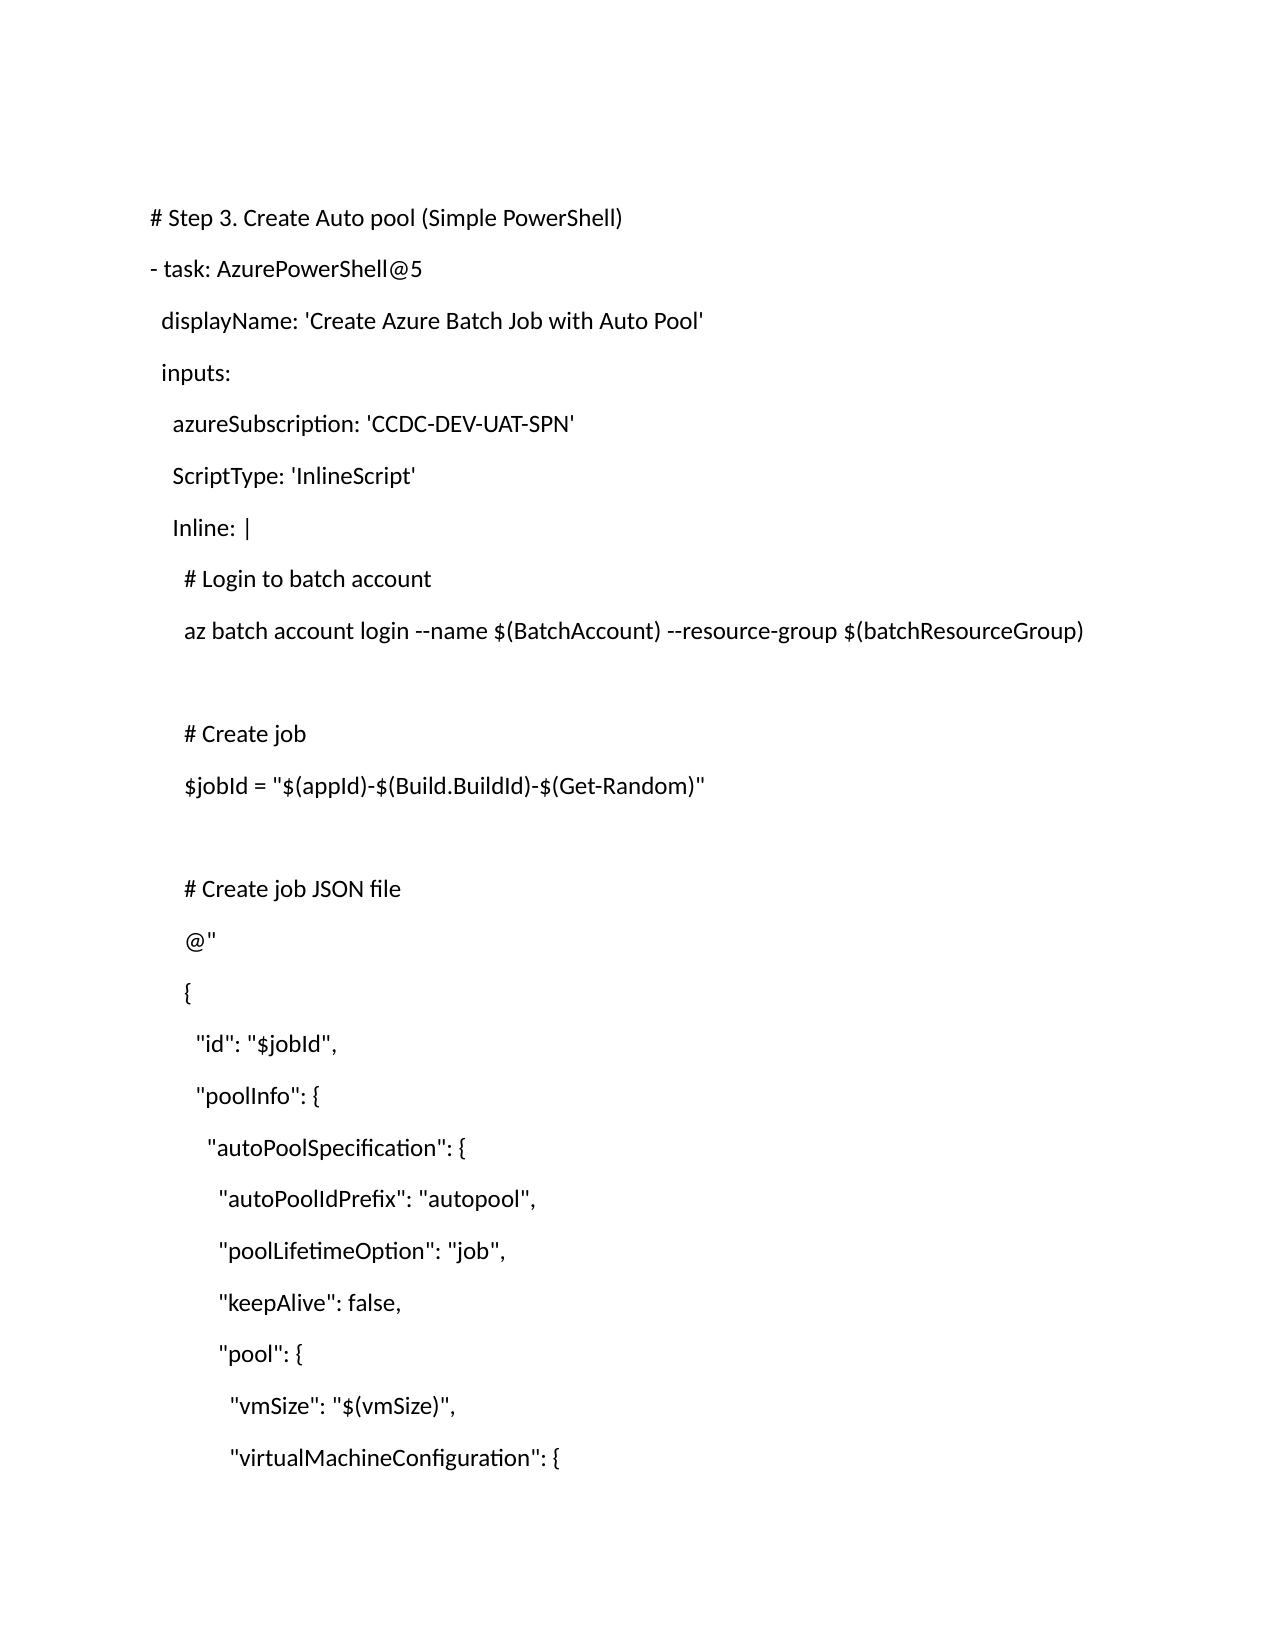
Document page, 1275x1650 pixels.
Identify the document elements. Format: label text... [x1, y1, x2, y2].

text "poolInfo": { [150, 1080, 1125, 1111]
text "poolLifetimeOption": "job", [150, 1235, 1125, 1266]
text @" [150, 925, 1125, 956]
text # Step 3. Create Auto pool (Simple PowerShell) [150, 202, 1125, 232]
text # Login to batch account [150, 563, 1125, 594]
text - task: AzurePowerShell@5 [150, 253, 1125, 284]
text # Create job JSON file [150, 873, 1125, 904]
text ScriptType: 'InlineScript' [150, 460, 1125, 491]
text $jobId = "$(appId)-$(Build.BuildId)-$(Get-Random)" [150, 770, 1125, 801]
text "id": "$jobId", [150, 1028, 1125, 1059]
text az batch account login --name $(BatchAccount) --resource-group $(batchResourceGroup) [150, 615, 1125, 646]
text # Create job [150, 718, 1125, 749]
text Inline: | [150, 512, 1125, 542]
text "pool": { [150, 1338, 1125, 1369]
text inputs: [150, 357, 1125, 387]
text { [150, 977, 1125, 1007]
text displayName: 'Create Azure Batch Job with Auto Pool' [150, 305, 1125, 336]
text "vmSize": "$(vmSize)", [150, 1390, 1125, 1421]
text "autoPoolSpecification": { [150, 1132, 1125, 1162]
text "virtualMachineConfiguration": { [150, 1442, 1125, 1472]
text "keepAlive": false, [150, 1287, 1125, 1317]
text "autoPoolIdPrefix": "autopool", [150, 1183, 1125, 1214]
text azureSubscription: 'CCDC-DEV-UAT-SPN' [150, 408, 1125, 439]
